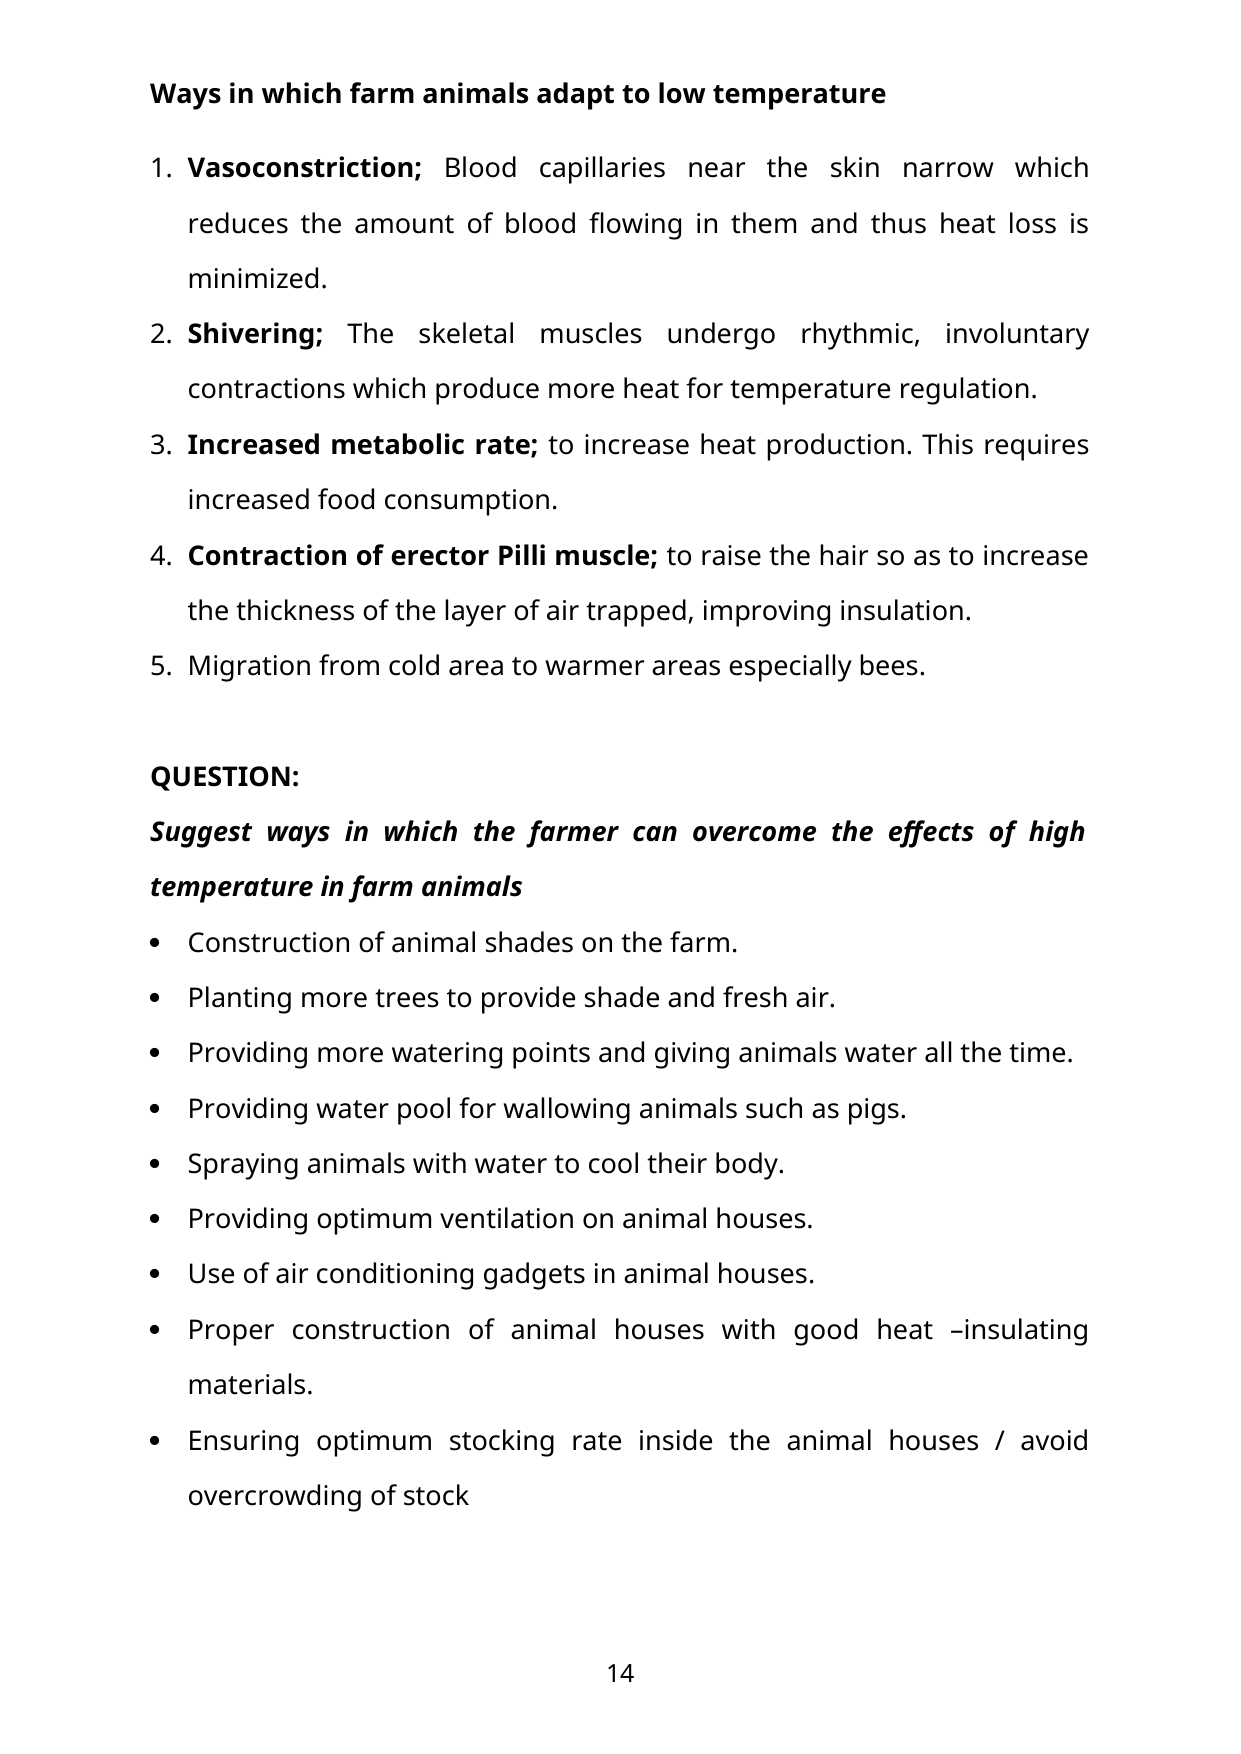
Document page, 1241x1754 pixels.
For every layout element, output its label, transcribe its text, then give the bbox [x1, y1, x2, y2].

list Vasoconstriction; Blood capillaries near the skin narrow which reduces the amount of blood flowing in them and thus heat loss is minimized. [150, 149, 1090, 296]
list Shivering; The skeletal muscles undergo rhythmic, involuntary contractions which produce more heat for temperature regulation. [150, 315, 1090, 407]
text Suggest ways in which the farmer can overcome the effects of high temperature in farm animals [150, 812, 1090, 905]
list Proper construction of animal houses with good heat –insulating materials. [150, 1310, 1090, 1402]
list Planting more trees to provide shade and fresh air. [150, 978, 1090, 1015]
list Use of air conditioning gadgets in animal houses. [150, 1255, 1090, 1292]
list Spraying animals with water to cool their body. [150, 1144, 1090, 1181]
list Providing water pool for wallowing animals such as pigs. [150, 1089, 1090, 1126]
list Increased metabolic rate; to increase heat production. This requires increased food consumption. [150, 425, 1090, 517]
list Construction of animal shades on the farm. [150, 923, 1090, 960]
text Ways in which farm animals adapt to low temperature [150, 75, 1090, 112]
list Ensuring optimum stocking rate inside the animal houses / avoid overcrowding of stock [150, 1421, 1090, 1513]
list Migration from cold area to warmer areas especially bees. [150, 647, 1090, 683]
list Providing more watering points and giving animals water all the time. [150, 1034, 1090, 1071]
list Providing optimum ventilation on animal houses. [150, 1200, 1090, 1237]
text QUESTION: [150, 757, 1090, 794]
list Contraction of erector Pilli muscle; to raise the hair so as to increase the thickness of the layer of air trapped, improving insulation. [150, 536, 1090, 628]
